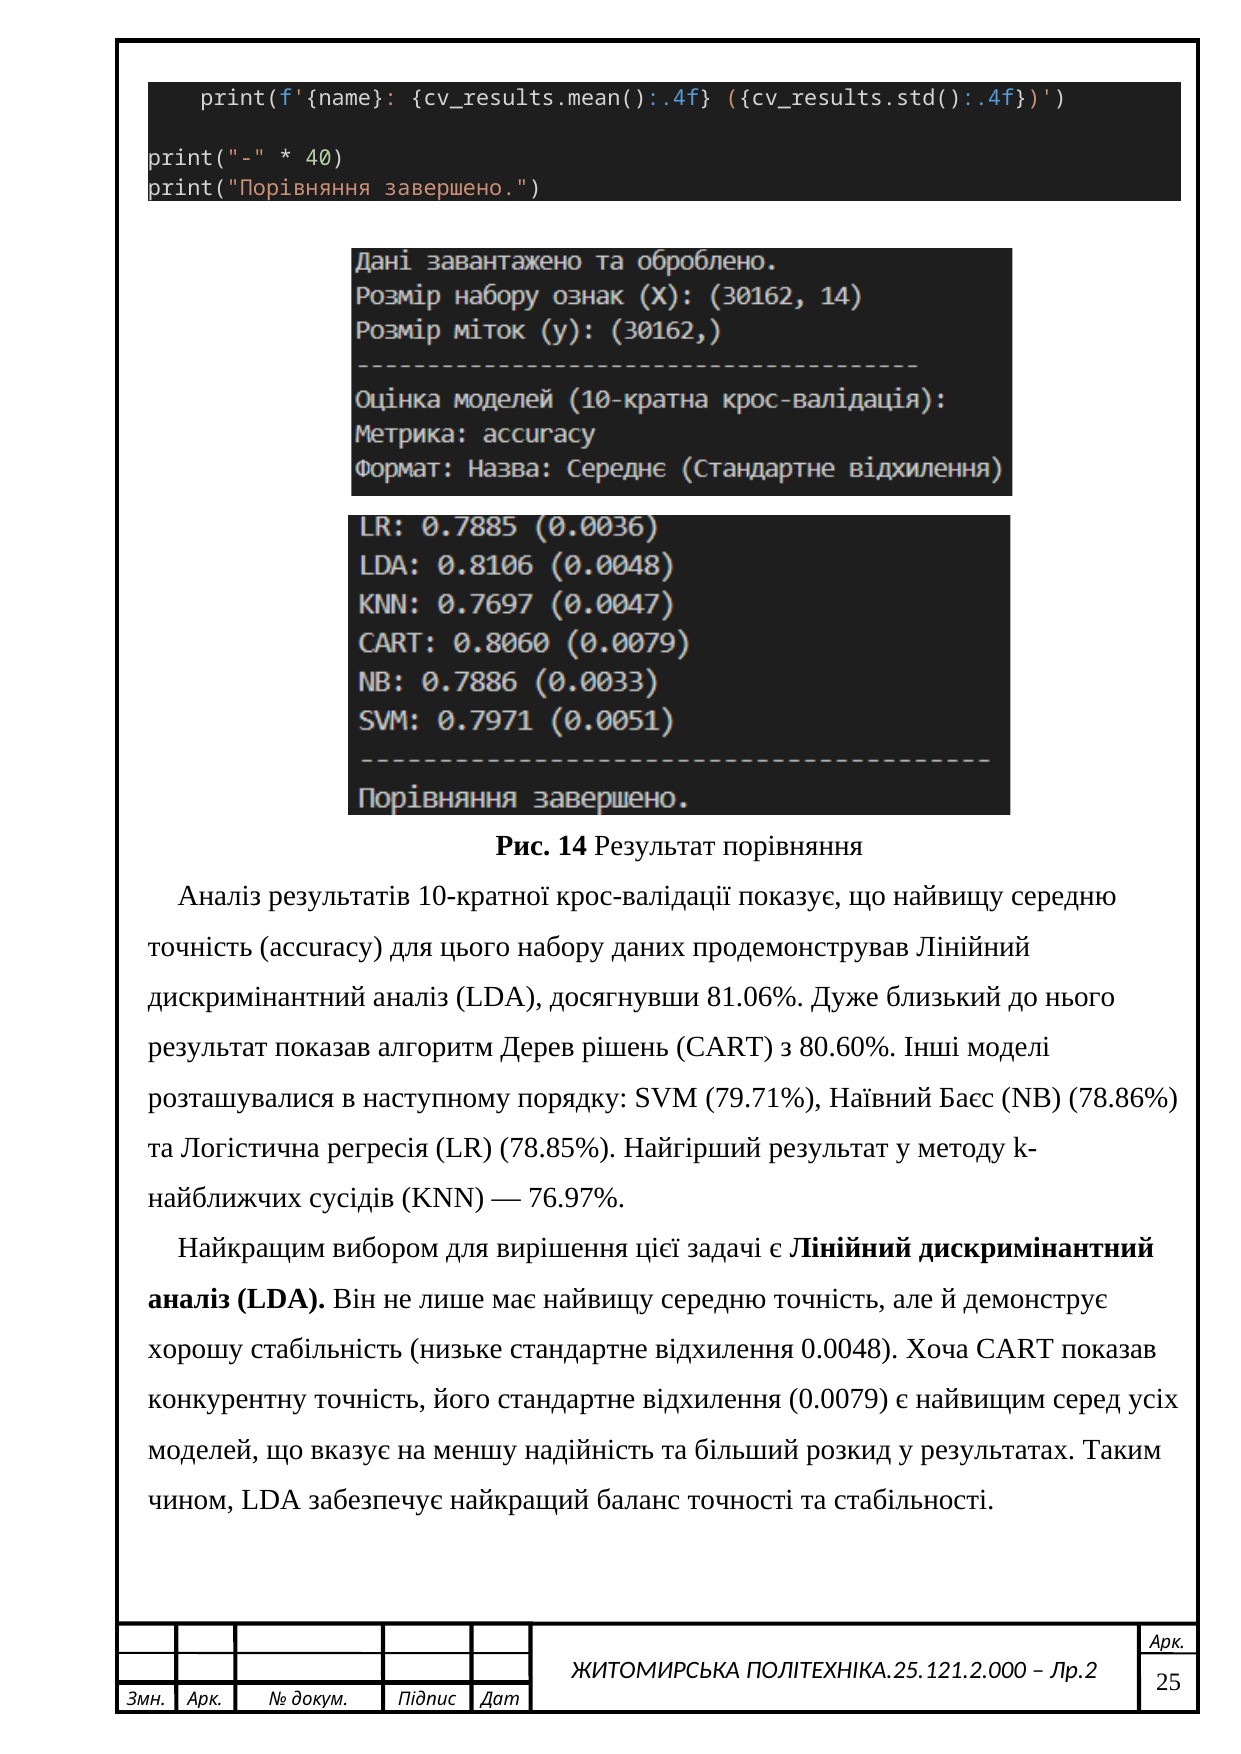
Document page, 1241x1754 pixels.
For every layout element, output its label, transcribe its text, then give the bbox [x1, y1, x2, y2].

text print("-" * 40) [148, 142, 1181, 172]
text Найкращим вибором для вирішення цієї задачі є Лінійний дискримінантний аналіз (LDA). Він не лише має найвищу середню точність, але й демонструє хорошу стабільність (низьке стандартне відхилення 0.0048). Хоча CART показав конкурентну точність, його стандартне відхилення (0.0079) є найвищим серед усіх моделей, що вказує на меншу надійність та більший розкид у результатах. Таким чином, LDA забезпечує найкращий баланс точності та стабільності. [148, 1231, 1181, 1516]
text print("Порівняння завершено.") [148, 172, 1181, 201]
picture [348, 515, 1011, 815]
picture [351, 248, 1013, 496]
text Рис. 14 Результат порівняння [177, 828, 1181, 862]
text print(f'{name}: {cv_results.mean():.4f} ({cv_results.std():.4f})') [148, 82, 1181, 112]
text Аналіз результатів 10-кратної крос-валідації показує, що найвищу середню точність (accuracy) для цього набору даних продемонстрував Лінійний дискримінантний аналіз (LDA), досягнувши 81.06%. Дуже близький до нього результат показав алгоритм Дерев рішень (CART) з 80.60%. Інші моделі розташувалися в наступному порядку: SVM (79.71%), Наївний Баєс (NB) (78.86%) та Логістична регресія (LR) (78.85%). Найгірший результат у методу k-найближчих сусідів (KNN) — 76.97%. [148, 878, 1181, 1214]
